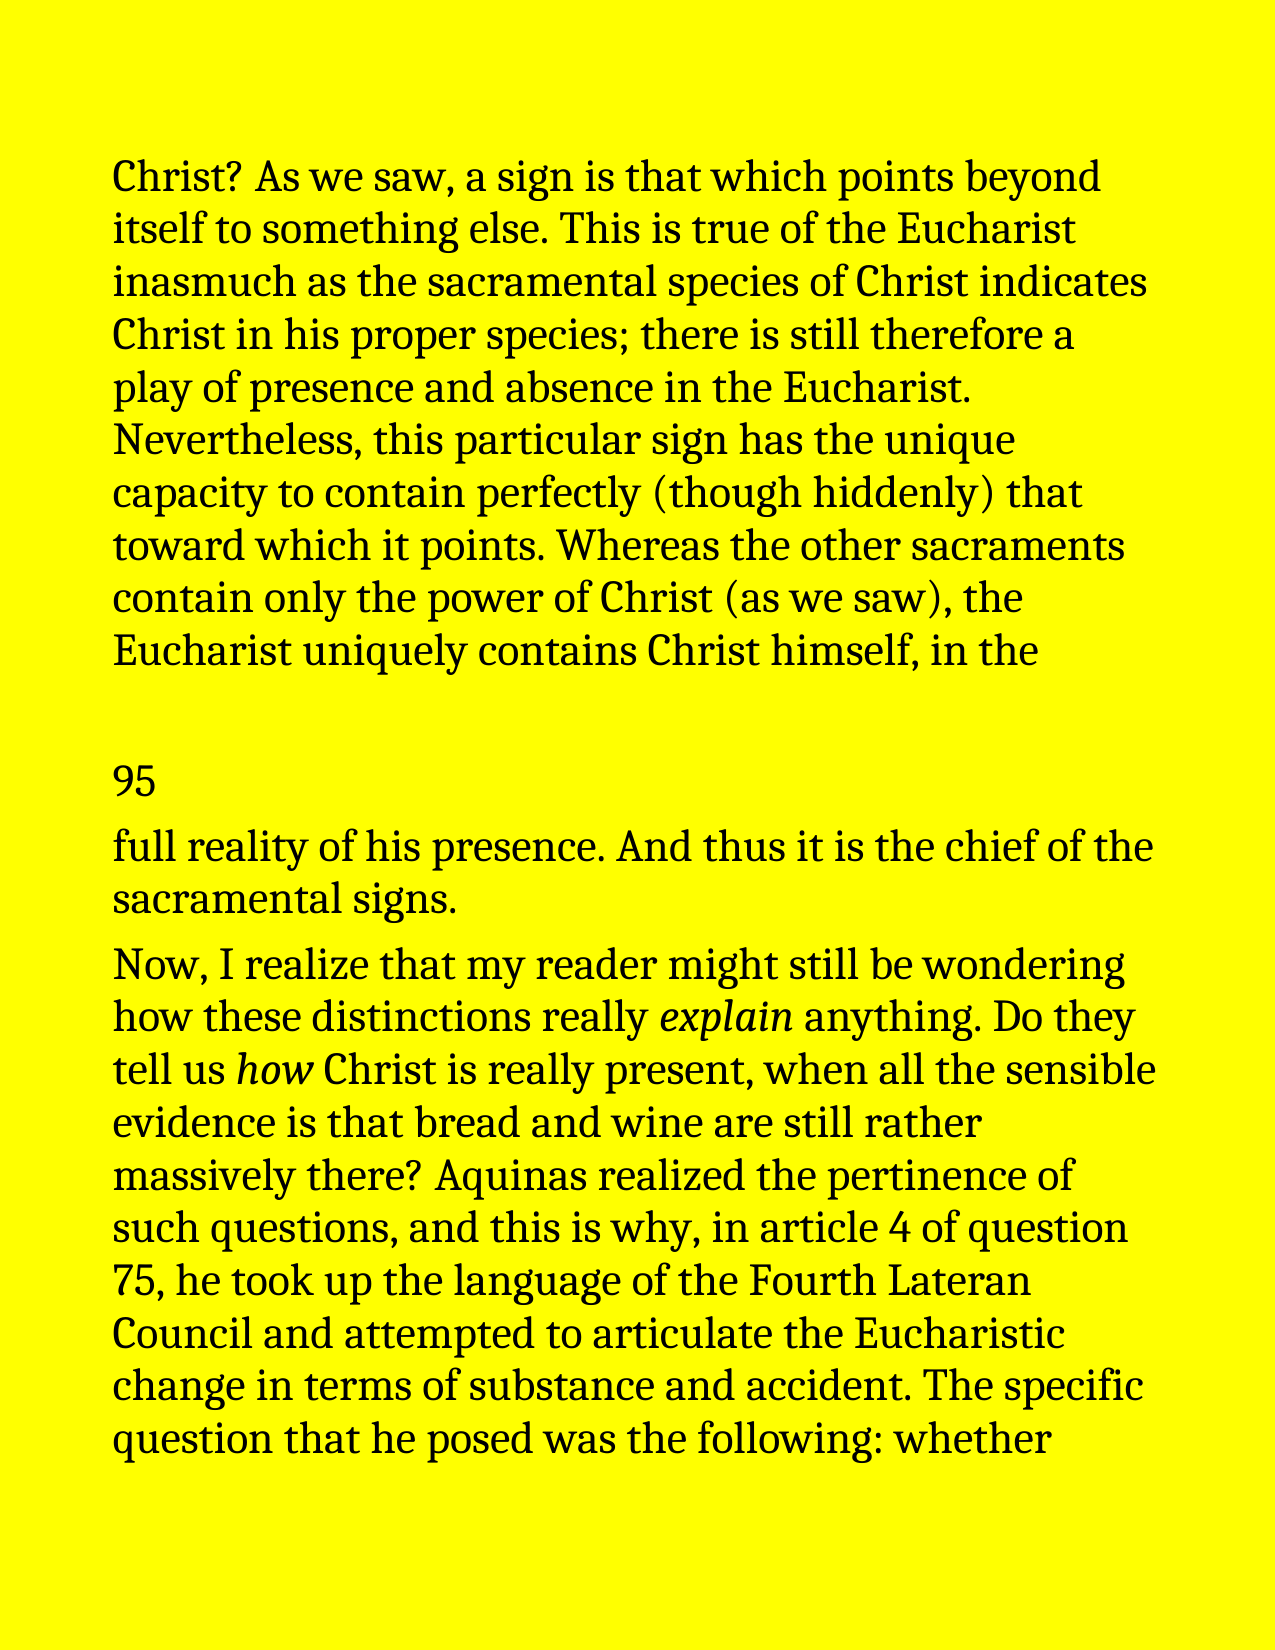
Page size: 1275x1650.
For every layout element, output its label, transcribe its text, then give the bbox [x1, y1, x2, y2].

text full reality of his presence. And thus it is the chief of the sacramental signs. [112, 820, 1162, 925]
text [112, 150, 1162, 677]
text 95 [112, 755, 1162, 807]
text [112, 938, 1162, 1465]
